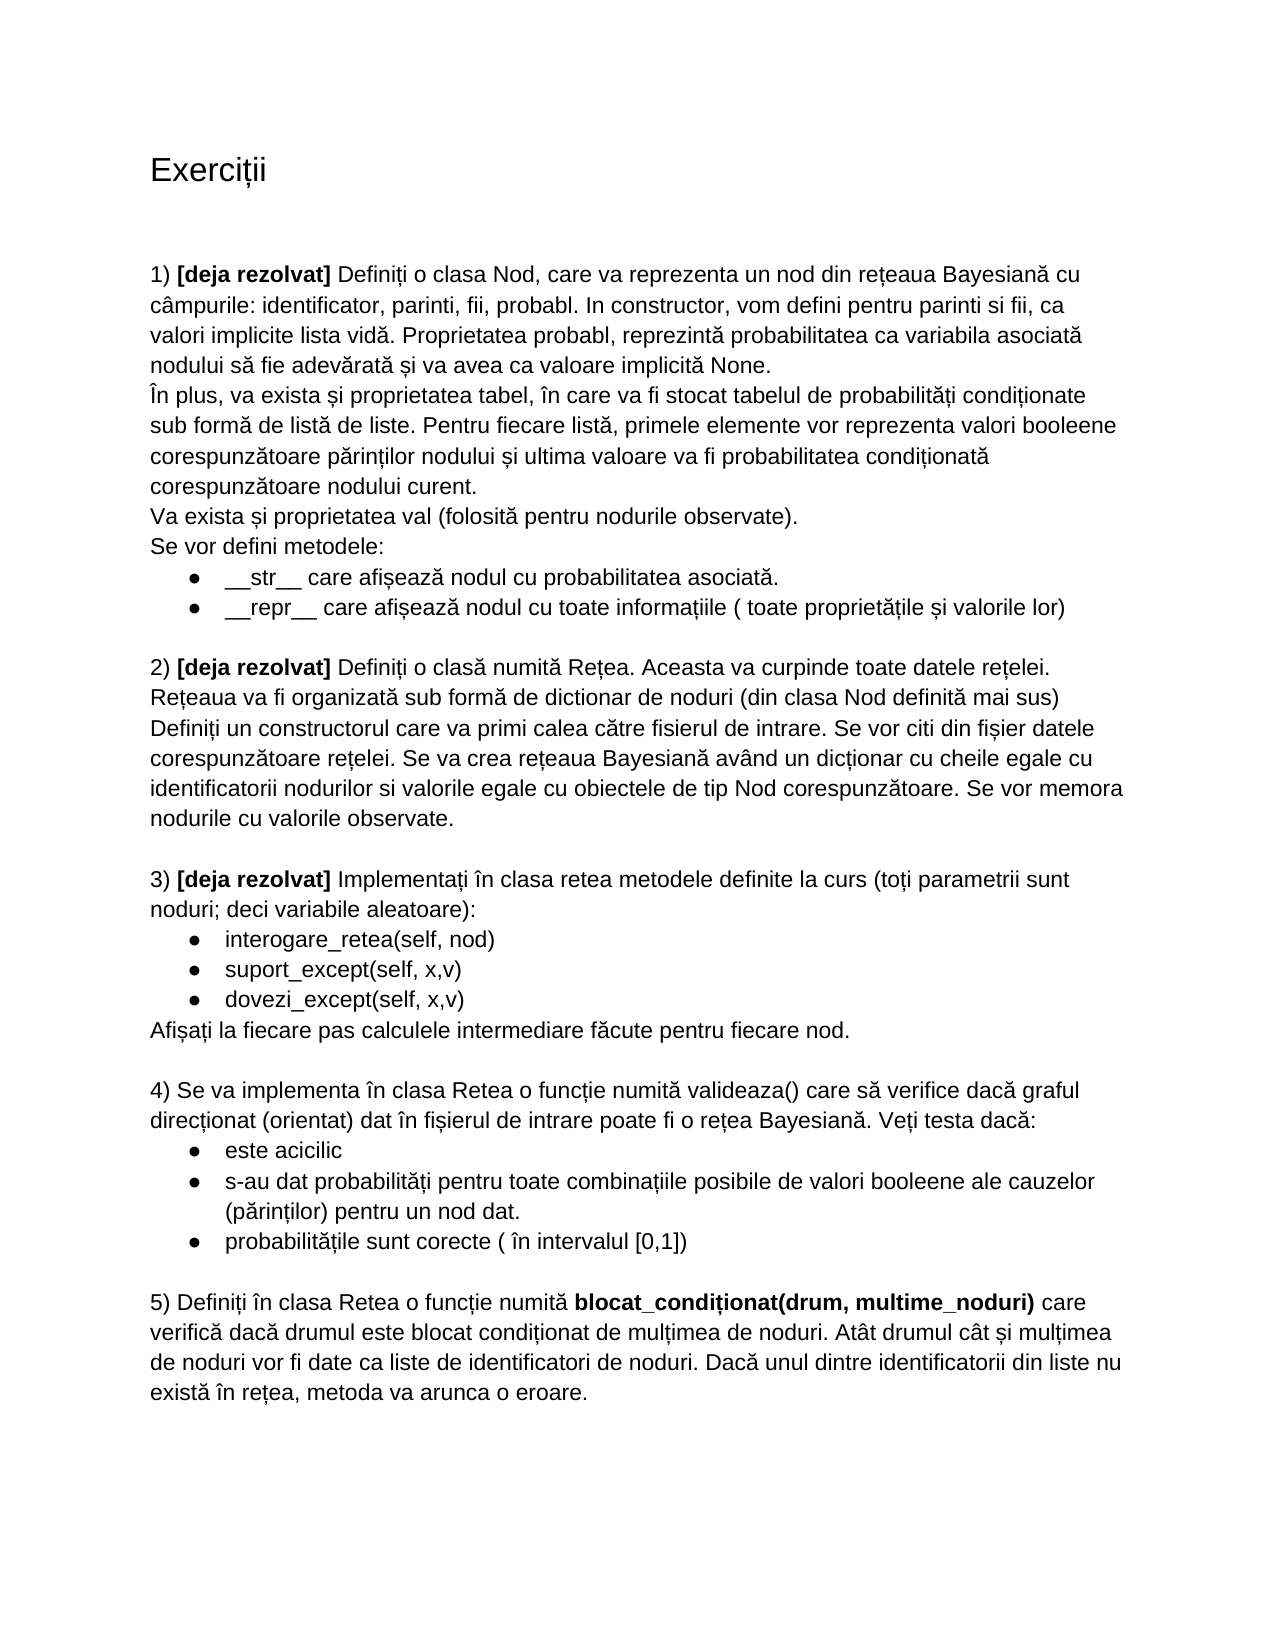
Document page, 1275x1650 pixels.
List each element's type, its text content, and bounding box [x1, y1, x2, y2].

subtitle Exerciții [150, 150, 1125, 188]
list dovezi_except(self, x,v) [187, 986, 1125, 1013]
text 3) [deja rezolvat] Implementați în clasa retea metodele definite la curs (toți parametrii sunt noduri; deci variabile aleatoare): [150, 866, 1125, 922]
text 5) Definiți în clasa Retea o funcție numită blocat_condiționat(drum, multime_noduri) care verifică dacă drumul este blocat condiționat de mulțimea de noduri. Atât drumul cât și mulțimea de noduri vor fi date ca liste de identificatori de noduri. Dacă unul dintre identificatorii din liste nu există în rețea, metoda va arunca o eroare. [150, 1288, 1125, 1405]
list este acicilic [187, 1137, 1125, 1164]
text 1) [deja rezolvat] Definiți o clasa Nod, care va reprezenta un nod din rețeaua Bayesiană cu câmpurile: identificator, parinti, fii, probabl. In constructor, vom defini pentru parinti si fii, ca valori implicite lista vidă. Proprietatea probabl, reprezintă probabilitatea ca variabila asociată nodului să fie adevărată și va avea ca valoare implicită None. [150, 261, 1125, 378]
text În plus, va exista și proprietatea tabel, în care va fi stocat tabelul de probabilități condiționate sub formă de listă de liste. Pentru fiecare listă, primele elemente vor reprezenta valori booleene corespunzătoare părinților nodului și ultima valoare va fi probabilitatea condiționată corespunzătoare nodului curent. [150, 382, 1125, 499]
list suport_except(self, x,v) [187, 956, 1125, 982]
list __repr__ care afișează nodul cu toate informațiile ( toate proprietățile și valorile lor) [187, 594, 1125, 620]
text Afișați la fiecare pas calculele intermediare făcute pentru fiecare nod. [150, 1017, 1125, 1043]
list interogare_retea(self, nod) [187, 926, 1125, 952]
list __str__ care afișează nodul cu probabilitatea asociată. [187, 563, 1125, 590]
text Definiți un constructorul care va primi calea către fisierul de intrare. Se vor citi din fișier datele corespunzătoare rețelei. Se va crea rețeaua Bayesiană având un dicționar cu cheile egale cu identificatorii nodurilor si valorile egale cu obiectele de tip Nod corespunzătoare. Se vor memora nodurile cu valorile observate. [150, 714, 1125, 831]
text 4) Se va implementa în clasa Retea o funcție numită valideaza() care să verifice dacă graful direcționat (orientat) dat în fișierul de intrare poate fi o rețea Bayesiană. Veți testa dacă: [150, 1077, 1125, 1133]
list s-au dat probabilități pentru toate combinațiile posibile de valori booleene ale cauzelor (părinților) pentru un nod dat. [187, 1168, 1125, 1224]
list probabilitățile sunt corecte ( în intervalul [0,1]) [187, 1228, 1125, 1254]
text Se vor defini metodele: [150, 533, 1125, 559]
text Va exista și proprietatea val (folosită pentru nodurile observate). [150, 503, 1125, 529]
text 2) [deja rezolvat] Definiți o clasă numită Rețea. Aceasta va curpinde toate datele rețelei. Rețeaua va fi organizată sub formă de dictionar de noduri (din clasa Nod definită mai sus) [150, 654, 1125, 711]
